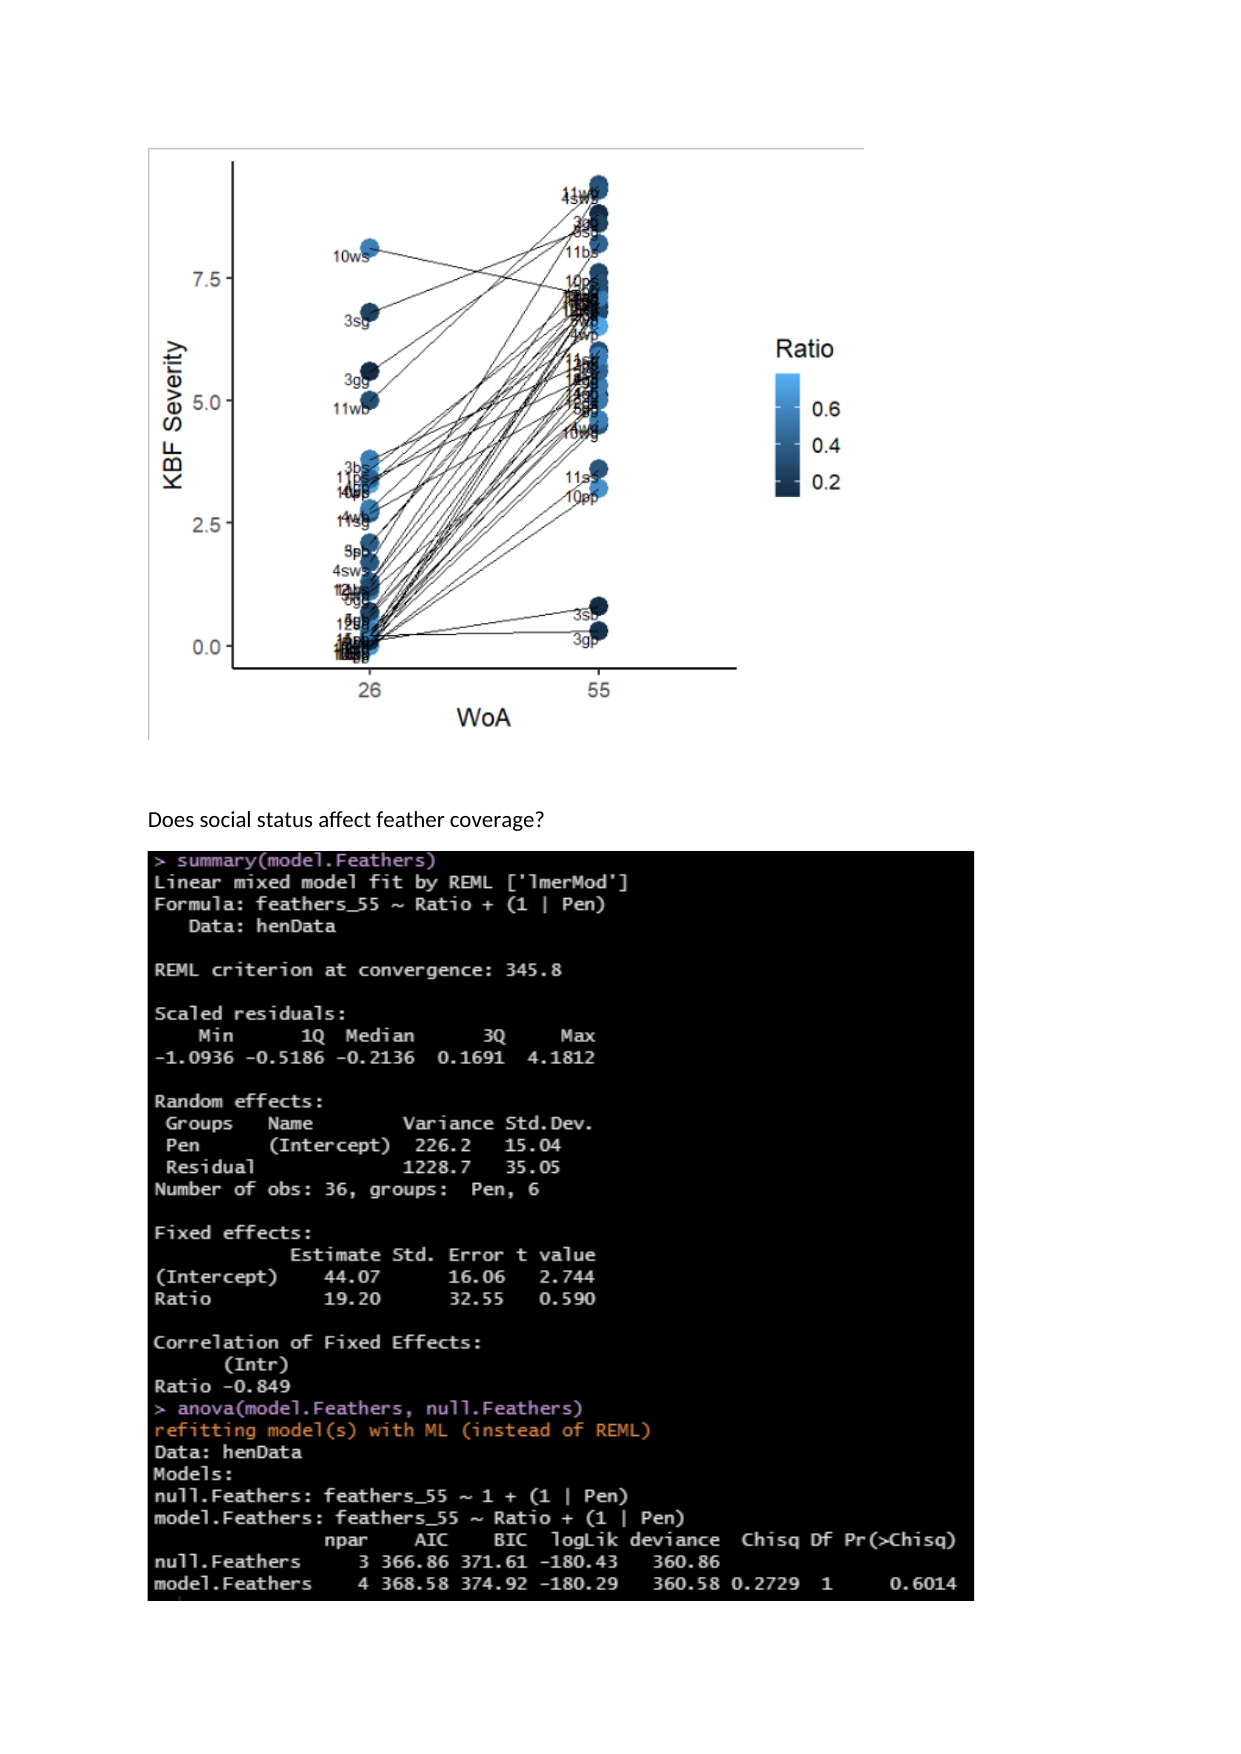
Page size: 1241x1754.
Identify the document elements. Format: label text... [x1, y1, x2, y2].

picture [147, 851, 975, 1601]
text Does social status affect feather coverage? [148, 805, 1093, 833]
picture [147, 147, 864, 740]
